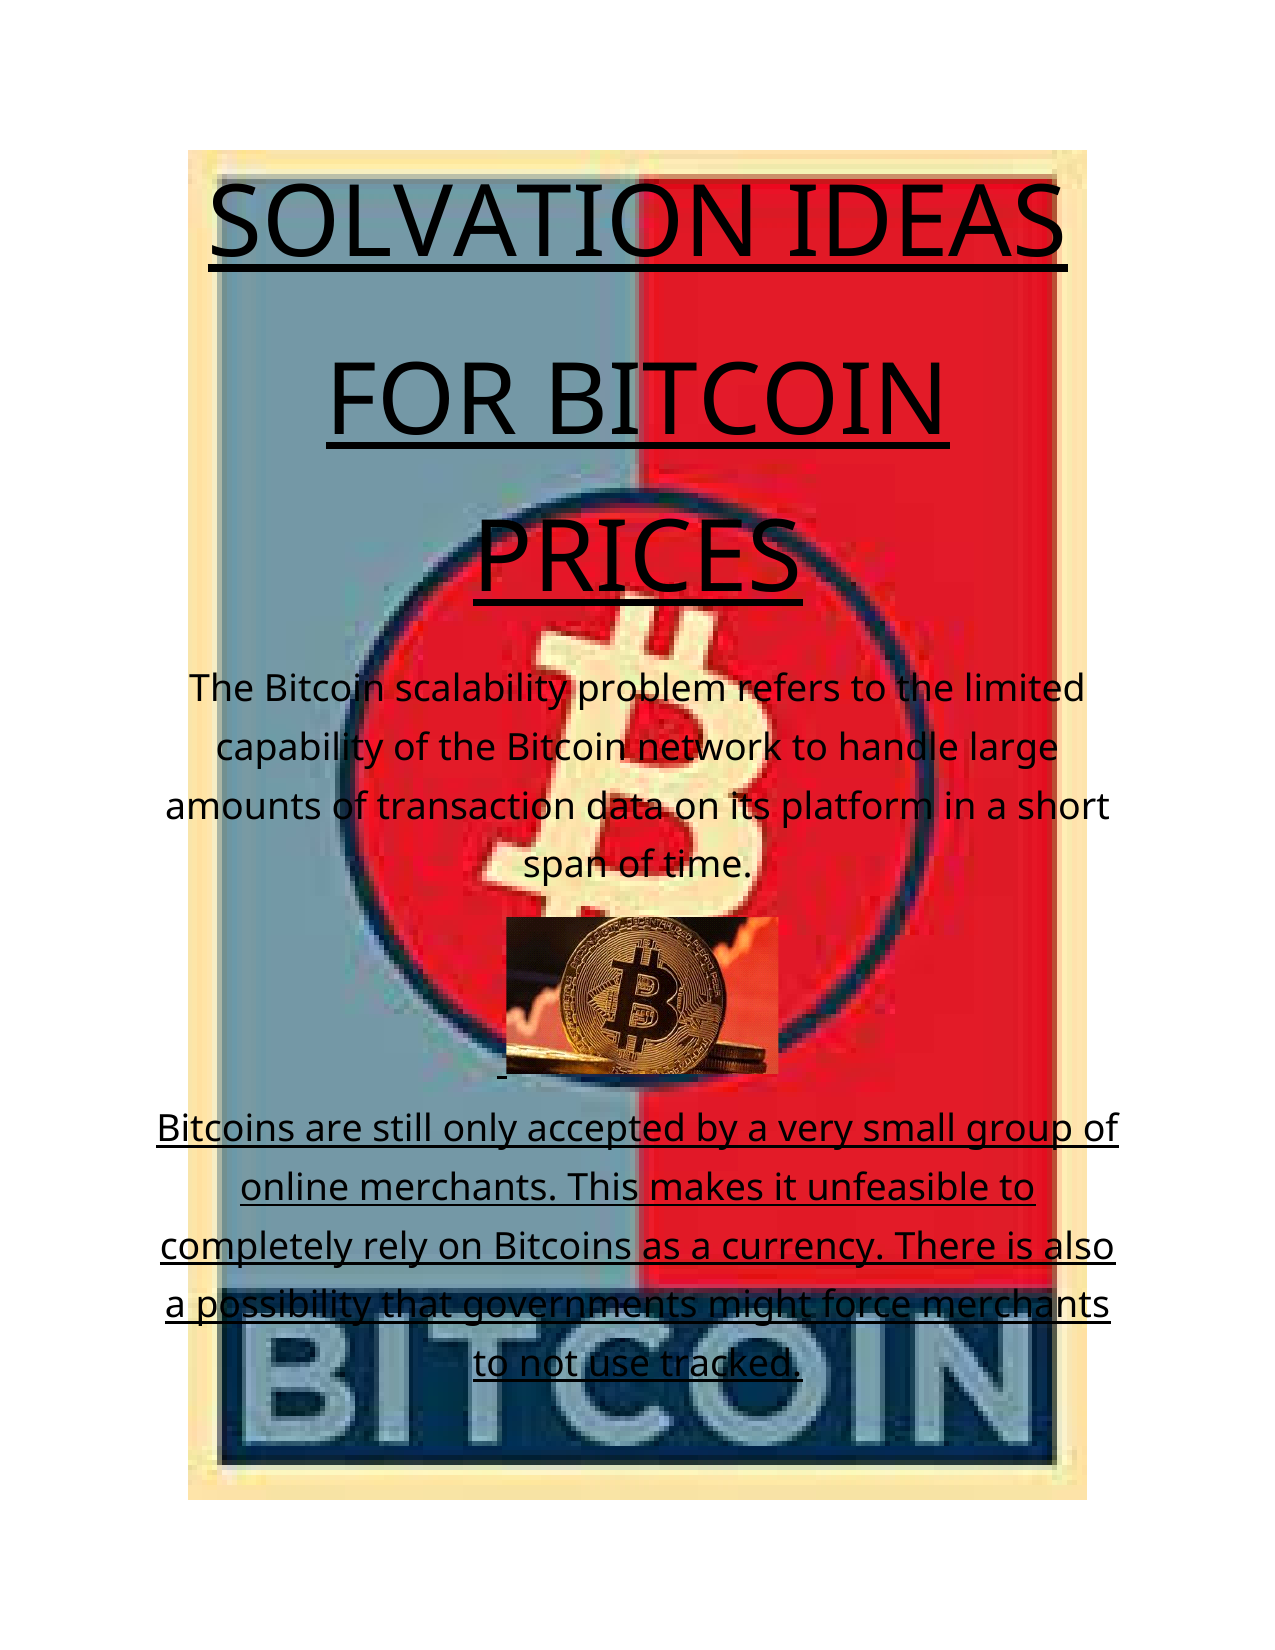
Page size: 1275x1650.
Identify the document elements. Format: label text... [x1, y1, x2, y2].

picture [188, 889, 1087, 1102]
picture [188, 620, 1087, 662]
text The Bitcoin scalability problem refers to the limited capability of the Bitcoin network to handle large amounts of transaction data on its platform in a short span of time. [150, 662, 1125, 889]
text SOLVATION IDEAS [150, 150, 1125, 286]
picture [188, 286, 1087, 327]
picture [188, 1387, 1087, 1500]
text Bitcoins are still only accepted by a very small group of online merchants. This makes it unfeasible to completely rely on Bitcoins as a currency. There is also a possibility that governments might force merchants to not use tracked. [150, 1102, 1125, 1387]
text FOR BITCOIN PRICES [150, 327, 1125, 620]
